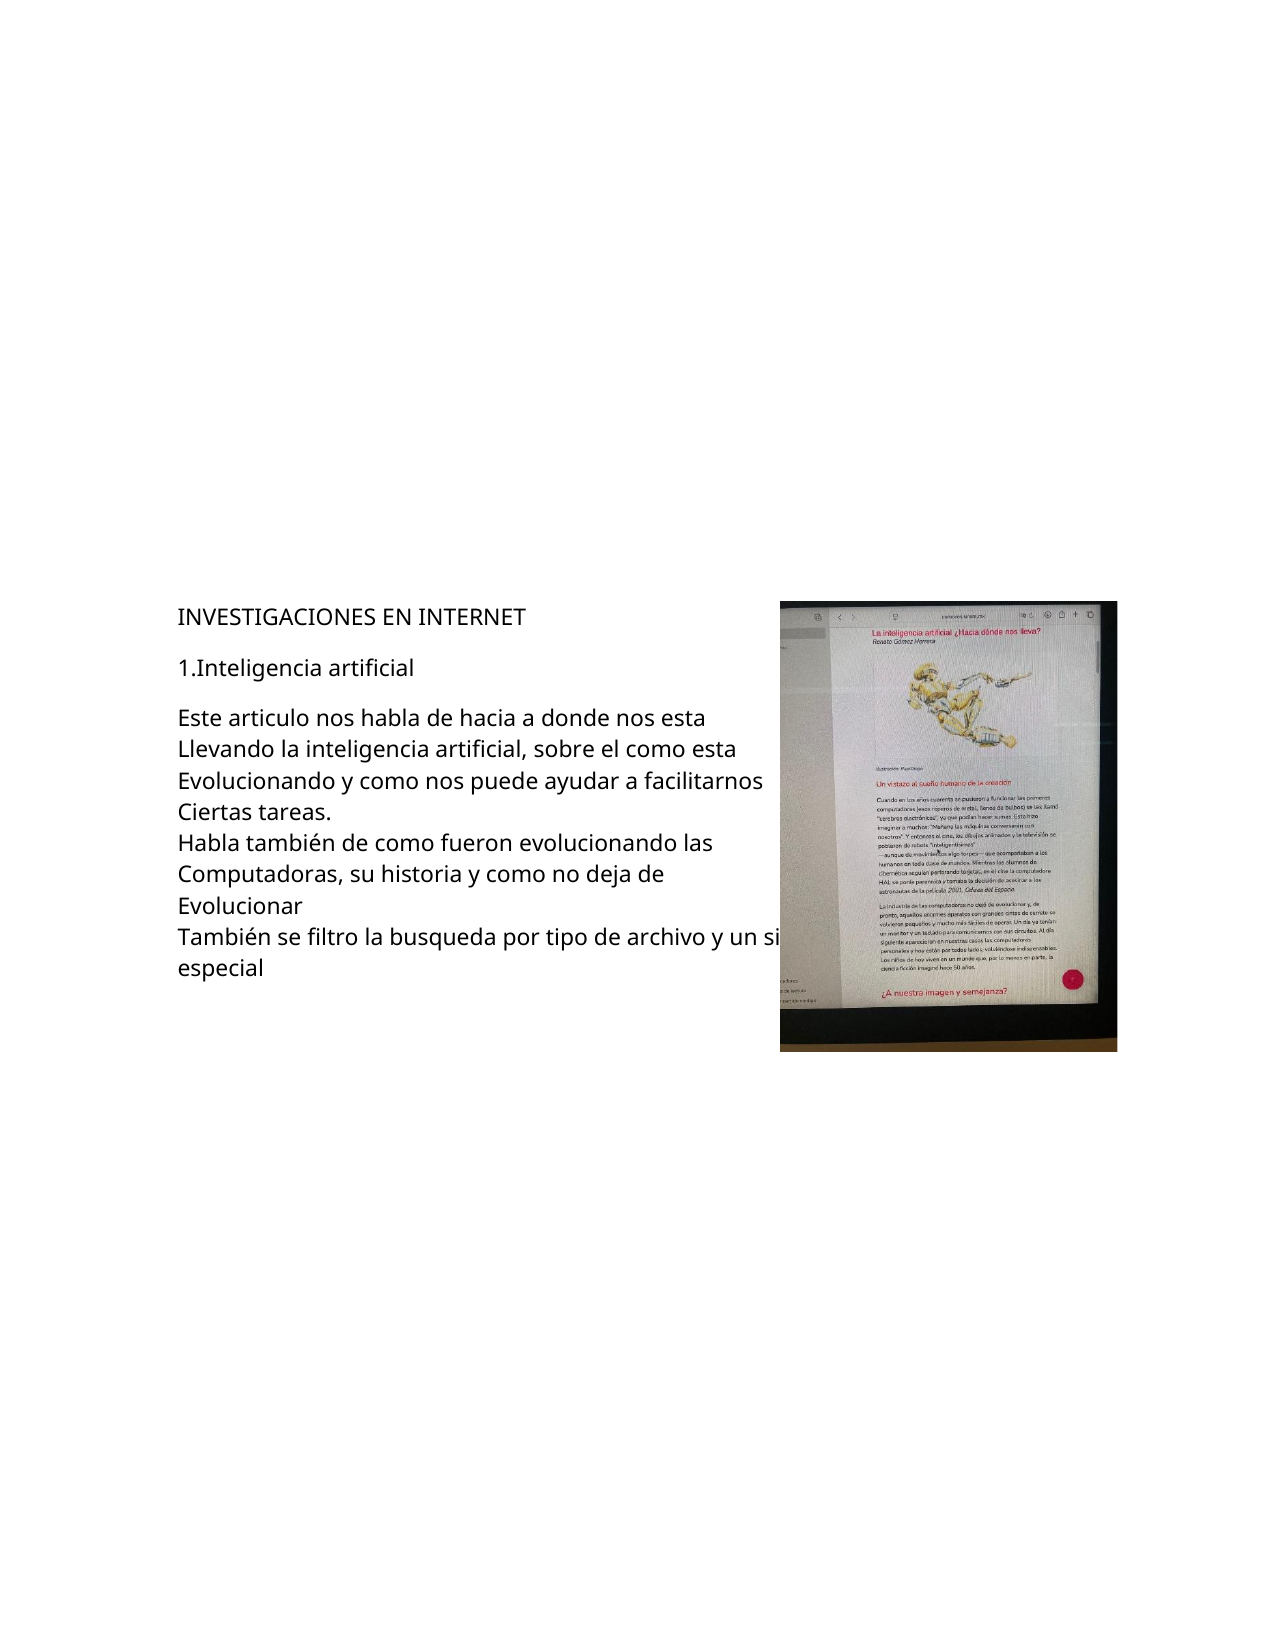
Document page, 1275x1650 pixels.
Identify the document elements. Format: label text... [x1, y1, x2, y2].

picture [780, 601, 1118, 1052]
text Evolucionar [177, 890, 780, 921]
text 1.Inteligencia artificial [177, 652, 780, 683]
text INVESTIGACIONES EN INTERNET [177, 601, 780, 633]
text Evolucionando y como nos puede ayudar a facilitarnos [177, 765, 780, 796]
text También se filtro la busqueda por tipo de archivo y un sitio en [177, 921, 780, 952]
text Habla también de como fueron evolucionando las [177, 827, 780, 858]
text especial [177, 952, 780, 983]
text Llevando la inteligencia artificial, sobre el como esta [177, 733, 780, 765]
text Computadoras, su historia y como no deja de [177, 858, 780, 890]
text Este articulo nos habla de hacia a donde nos esta [177, 702, 780, 733]
text Ciertas tareas. [177, 796, 780, 827]
